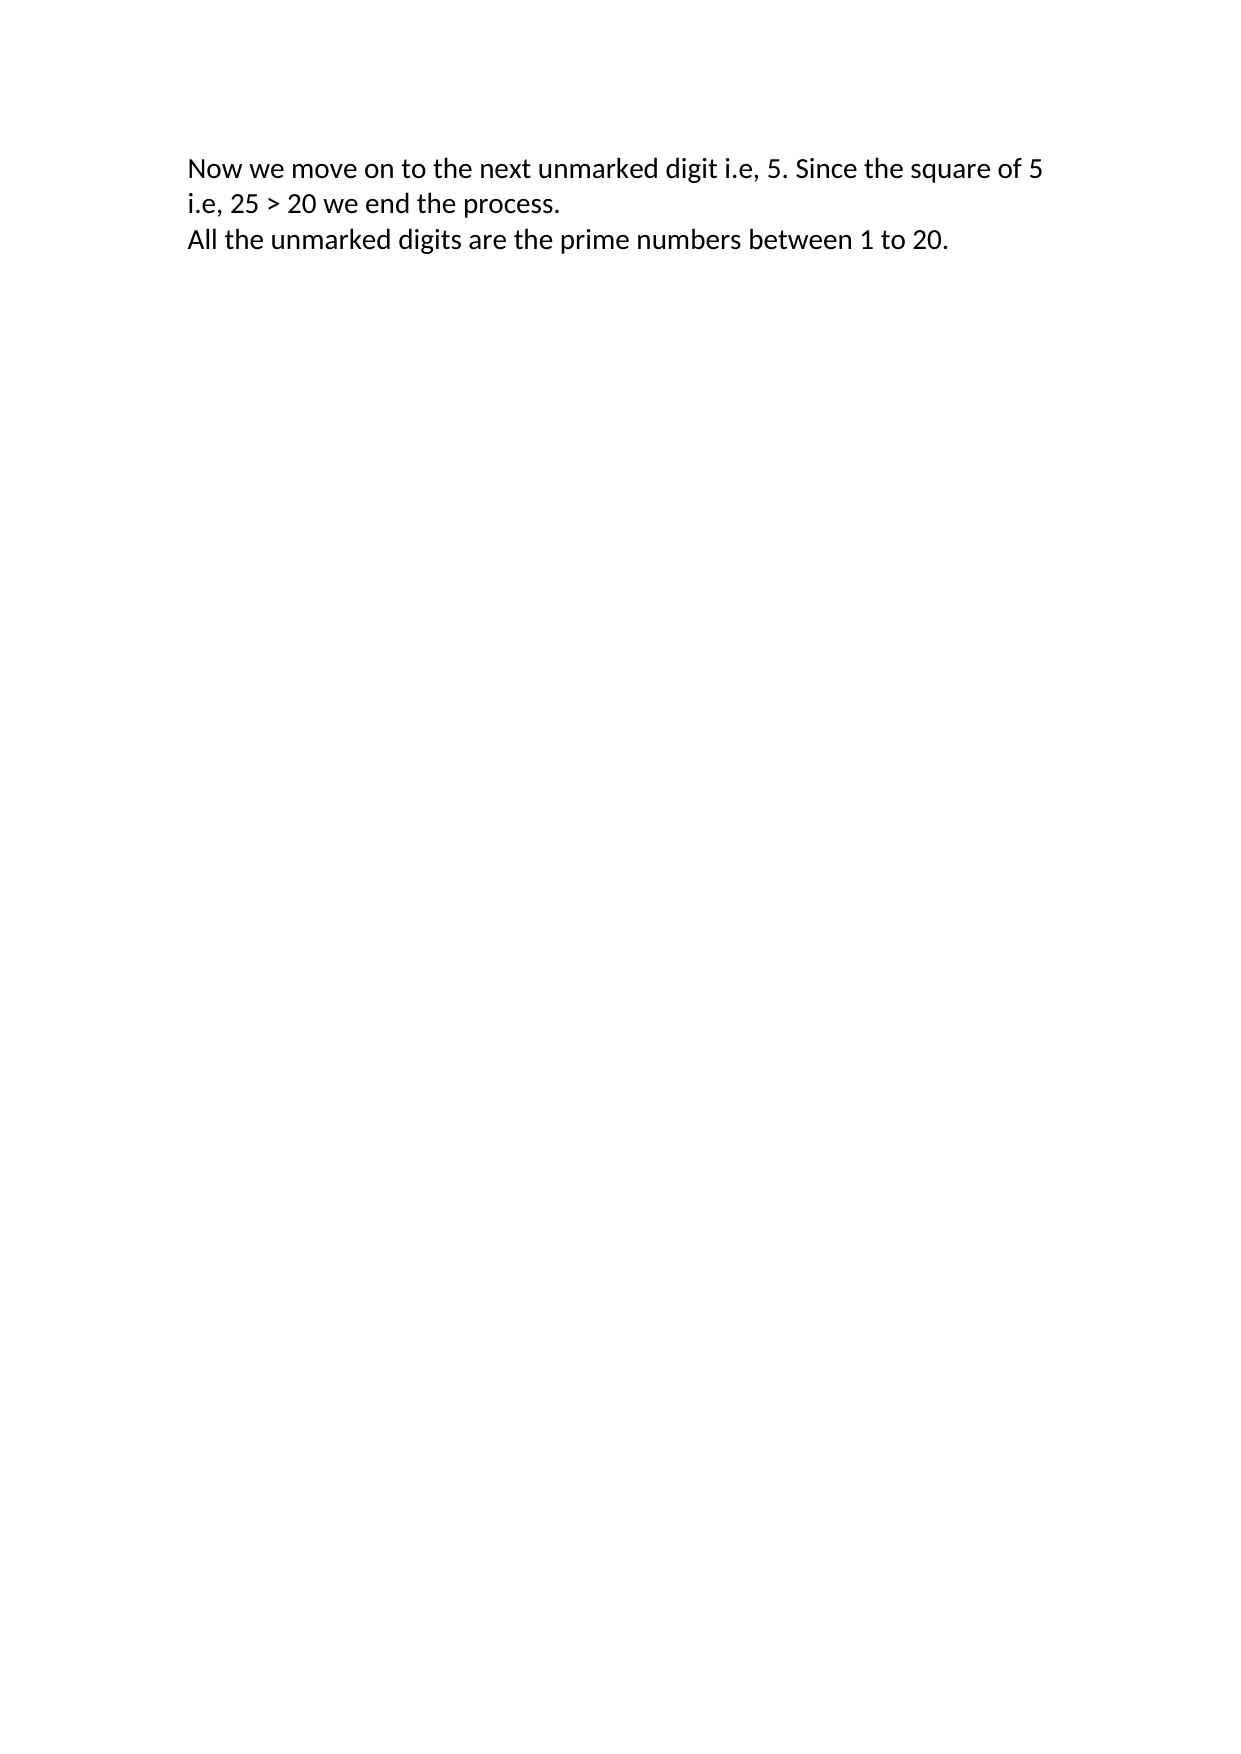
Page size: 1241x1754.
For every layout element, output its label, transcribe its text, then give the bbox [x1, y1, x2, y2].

text All the unmarked digits are the prime numbers between 1 to 20. [187, 221, 1053, 257]
text Now we move on to the next unmarked digit i.e, 5. Since the square of 5 i.e, 25 > 20 we end the process. [187, 150, 1053, 221]
